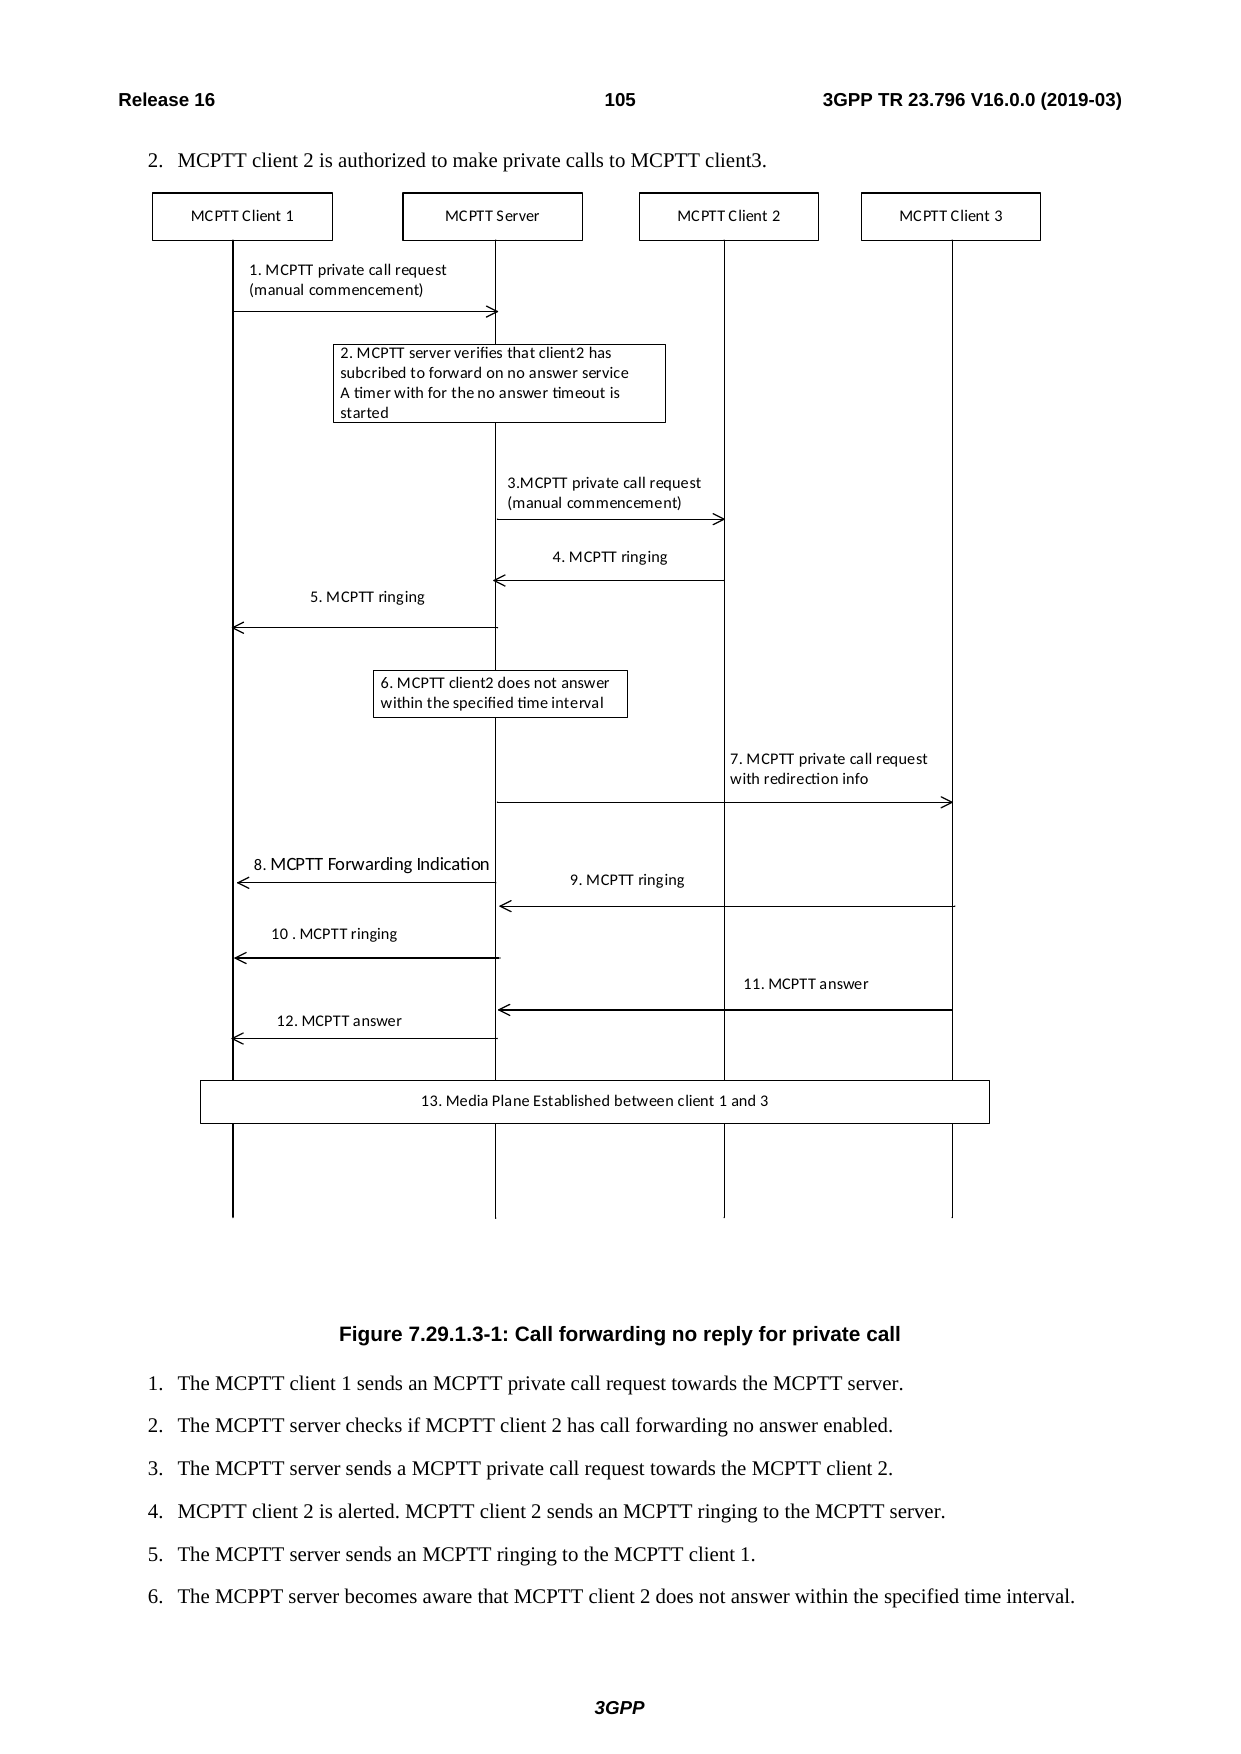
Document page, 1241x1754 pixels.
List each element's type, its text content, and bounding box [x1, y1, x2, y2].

text 2. The MCPTT server checks if MCPTT client 2 has call forwarding no answer enabled. [148, 1413, 1122, 1437]
text Figure 7.29.1.3-1: Call forwarding no reply for private call [118, 1321, 1122, 1345]
text 5. The MCPTT server sends an MCPTT ringing to the MCPTT client 1. [148, 1542, 1122, 1566]
text 2. MCPTT client 2 is authorized to make private calls to MCPTT client3. [148, 147, 1122, 172]
text 6. The MCPPT server becomes aware that MCPTT client 2 does not answer within the specified time interval. [148, 1584, 1122, 1608]
text 3. The MCPTT server sends a MCPTT private call request towards the MCPTT client 2. [148, 1456, 1122, 1480]
text 4. MCPTT client 2 is alerted. MCPTT client 2 sends an MCPTT ringing to the MCPTT server. [148, 1499, 1122, 1523]
text 1. The MCPTT client 1 sends an MCPTT private call request towards the MCPTT server. [148, 1370, 1122, 1394]
